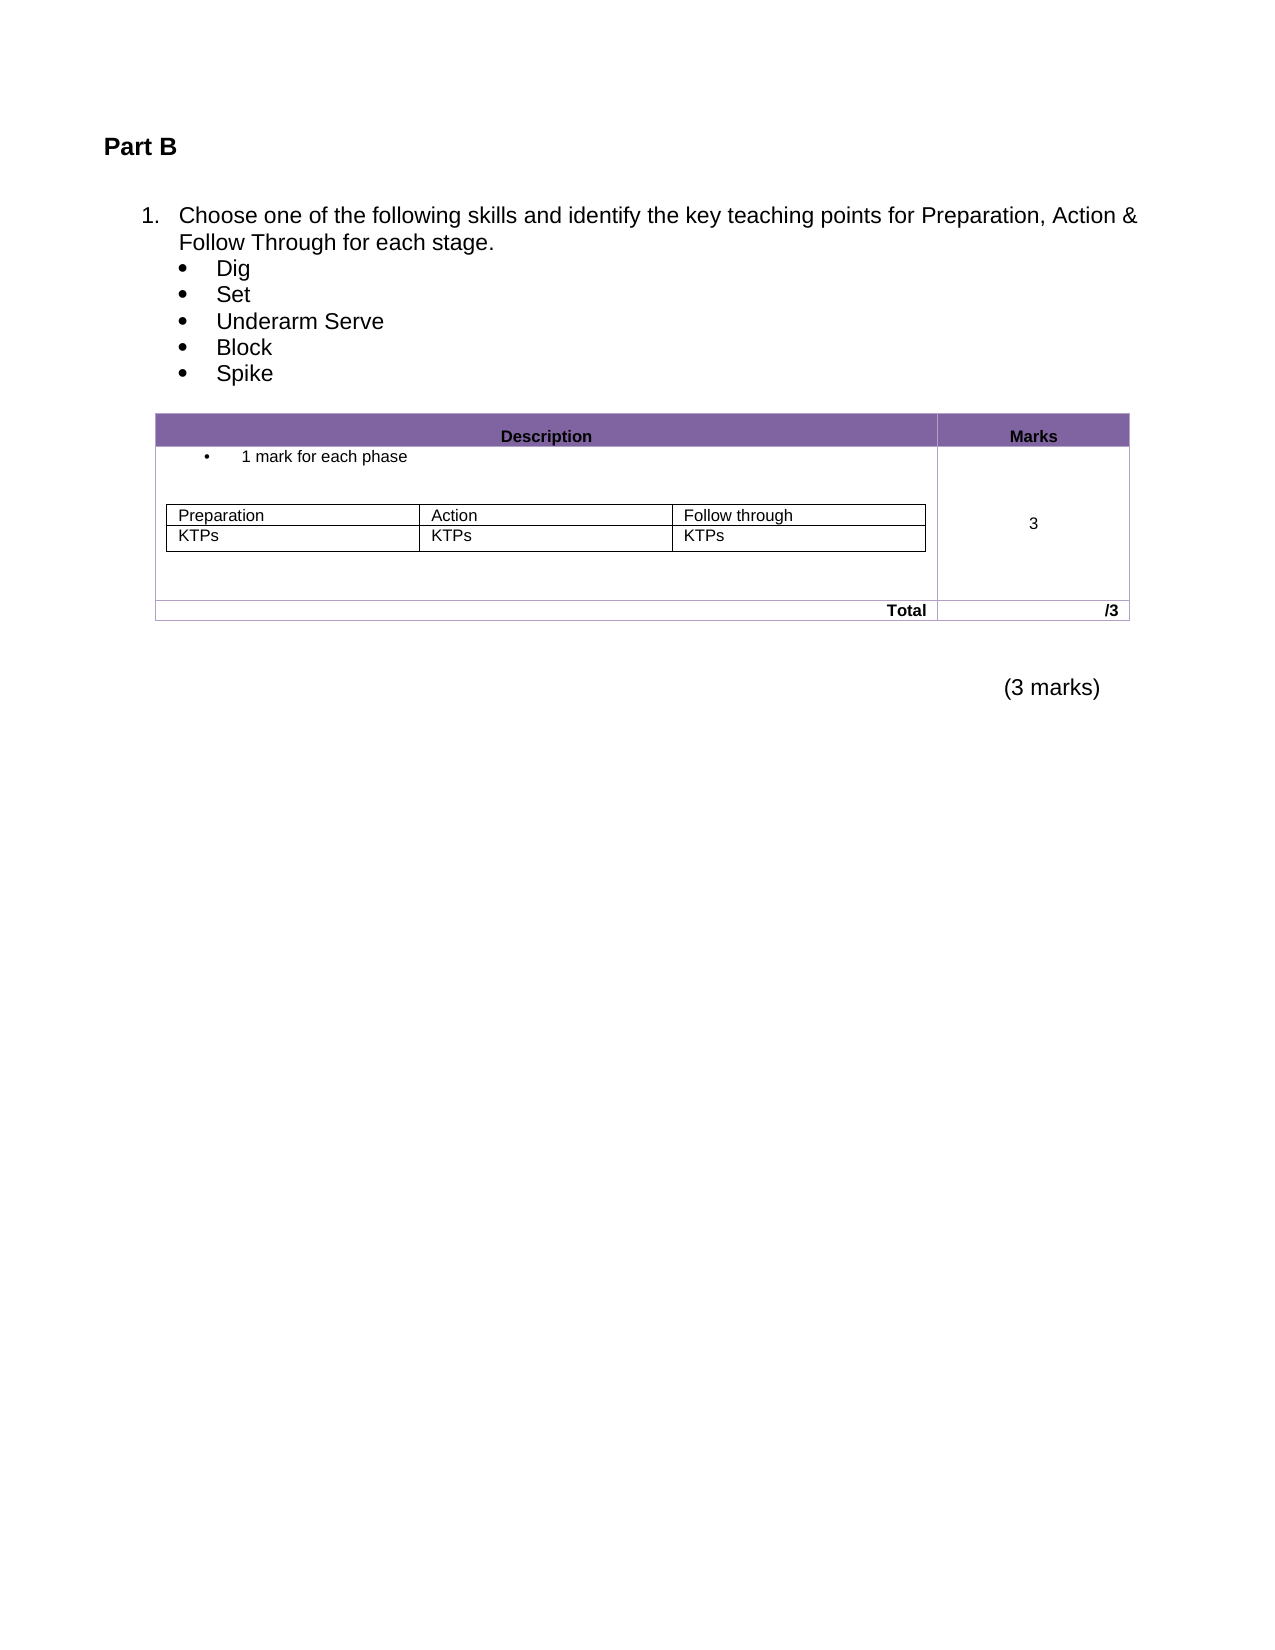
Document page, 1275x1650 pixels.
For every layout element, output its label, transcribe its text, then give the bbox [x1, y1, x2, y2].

table_cell 1 mark for each phase [156, 447, 937, 600]
table_cell Total [156, 601, 937, 620]
list Spike [178, 360, 1181, 387]
list Underarm Serve [178, 308, 1181, 334]
table_cell /3 [938, 601, 1129, 620]
list Set [178, 281, 1181, 308]
table_header Description [156, 414, 937, 446]
text Part B [103, 132, 1181, 161]
list Choose one of the following skills and identify the key teaching points for Preparation, Action & Follow Through for each stage. [141, 202, 1181, 255]
list Block [178, 334, 1181, 360]
text (3 marks) [1003, 674, 1181, 701]
table_header Marks [938, 414, 1129, 446]
list Dig [178, 255, 1181, 281]
table_cell 3 [938, 447, 1129, 600]
